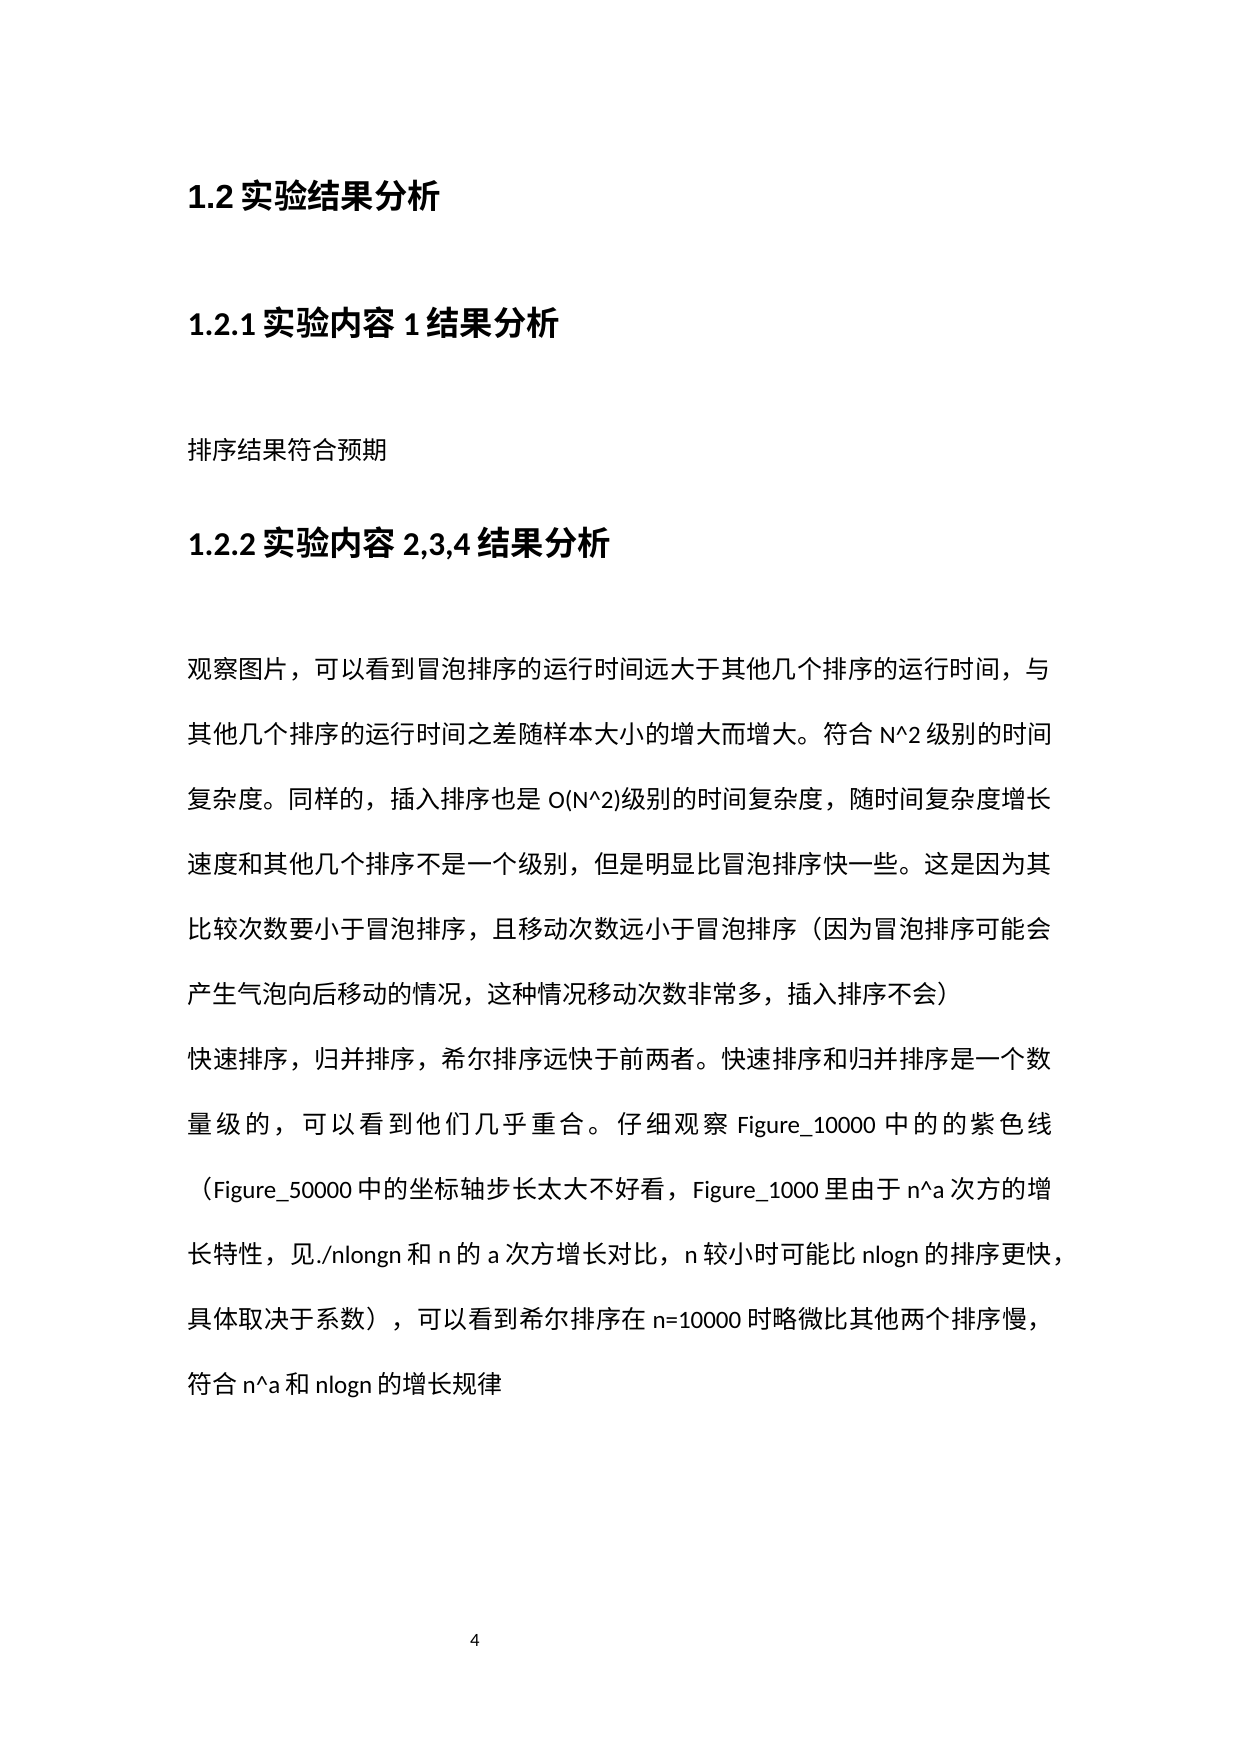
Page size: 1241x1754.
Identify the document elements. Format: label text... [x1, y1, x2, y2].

subtitle 1.2实验结果分析 [187, 162, 1053, 227]
text 快速排序，归并排序，希尔排序远快于前两者。快速排序和归并排序是一个数量级的，可以看到他们几乎重合。仔细观察Figure_10000中的的紫色线（Figure_50000中的坐标轴步长太大不好看，Figure_1000里由于n^a次方的增长特性，见./nlongn和n的a次方增长对比，n较小时可能比nlogn的排序更快，具体取决于系数），可以看到希尔排序在n=10000时略微比其他两个排序慢，符合n^a和nlogn的增长规律 [187, 1025, 1053, 1415]
subtitle 1.2.1实验内容1结果分析 [187, 289, 1053, 354]
subtitle 1.2.2实验内容2,3,4结果分析 [187, 508, 1053, 573]
text 观察图片，可以看到冒泡排序的运行时间远大于其他几个排序的运行时间，与其他几个排序的运行时间之差随样本大小的增大而增大。符合N^2级别的时间复杂度。同样的，插入排序也是O(N^2)级别的时间复杂度，随时间复杂度增长速度和其他几个排序不是一个级别，但是明显比冒泡排序快一些。这是因为其比较次数要小于冒泡排序，且移动次数远小于冒泡排序（因为冒泡排序可能会产生气泡向后移动的情况，这种情况移动次数非常多，插入排序不会） [187, 635, 1053, 1025]
text 排序结果符合预期 [187, 416, 1053, 481]
